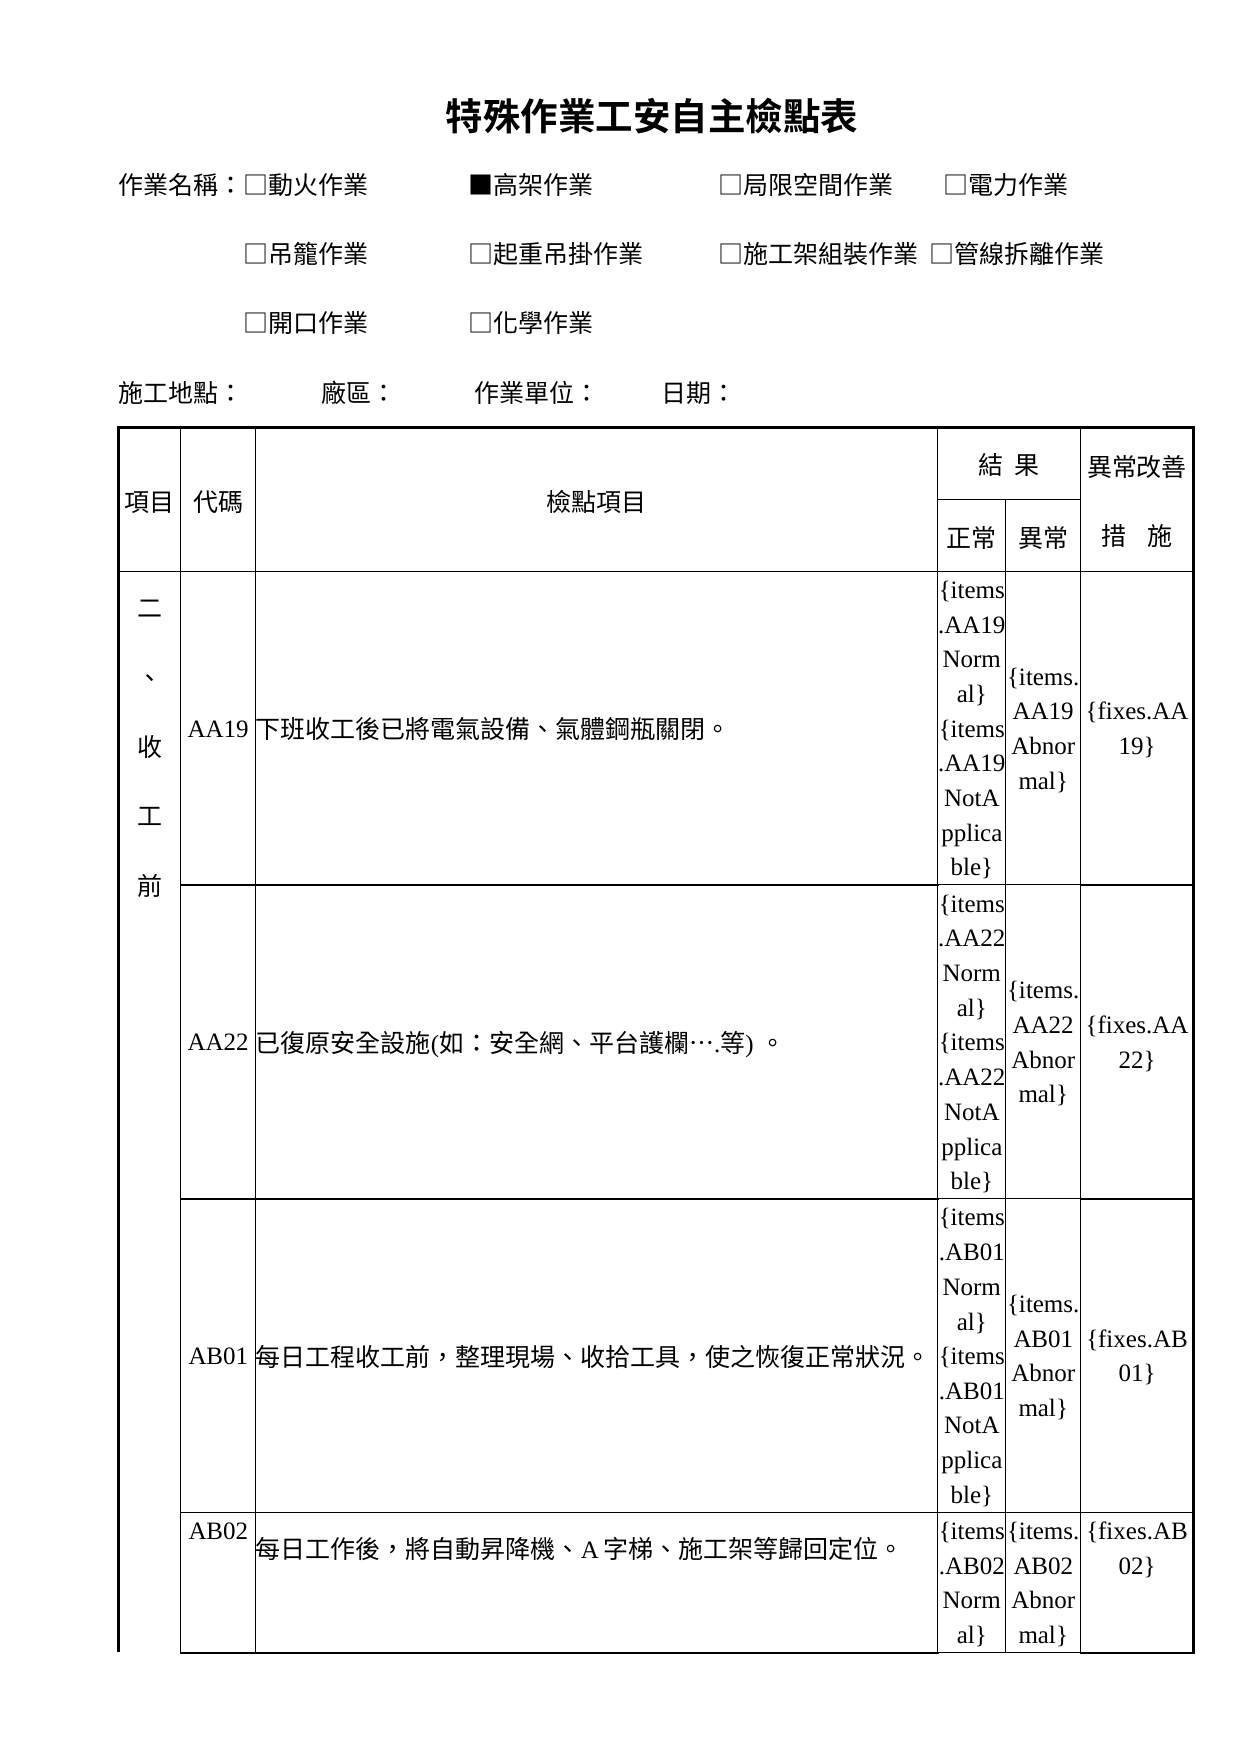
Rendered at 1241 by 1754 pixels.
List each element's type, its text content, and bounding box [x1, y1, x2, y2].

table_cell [938, 1513, 1005, 1652]
table_cell AB02 [181, 1513, 255, 1652]
table_cell 項目 [120, 429, 180, 571]
table_cell AB01 [181, 1200, 255, 1512]
table_cell {items.AB01Normal}{items.AB01NotApplicable} [938, 1199, 1005, 1512]
table_cell {items.AA19Abnormal} [1006, 572, 1080, 884]
table_cell {items.AA22Abnormal} [1006, 885, 1080, 1198]
table_cell {items.AB01Abnormal} [1006, 1199, 1080, 1512]
table_cell 二 、 收 工 前 [120, 572, 180, 1652]
table_cell 檢點項目 [256, 429, 937, 571]
table_cell AA22 [181, 886, 255, 1198]
table_cell 已復原安全設施(如：安全網、平台護欄….等) 。 [256, 886, 937, 1198]
table_cell {fixes.AB01} [1081, 1200, 1192, 1512]
table_cell 每日工程收工前，整理現場、收拾工具，使之恢復正常狀況。 [256, 1200, 937, 1512]
table_cell 異常改善 措 施 [1081, 429, 1192, 571]
text 特殊作業工安自主檢點表 [118, 79, 1185, 148]
table_header 作業名稱：□動火作業 ■高架作業 □局限空間作業 □電力作業 □吊籠作業 □起重吊掛作業 □施工架組裝作業 □管線拆離作業 □開口作業 □化學作業 施工地點： 廠區： 作業單位： 日期： [118, 149, 1193, 426]
table_cell {fixes.AB02} [1081, 1513, 1192, 1652]
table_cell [256, 1513, 937, 1652]
table_cell AA19 [181, 572, 255, 884]
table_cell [1006, 1513, 1080, 1652]
table_cell 下班收工後已將電氣設備、氣體鋼瓶關閉。 [256, 572, 937, 884]
table_cell {items.AA19Normal}{items.AA19NotApplicable} [938, 572, 1005, 884]
table_cell {fixes.AA22} [1081, 886, 1192, 1198]
table_cell {fixes.AA19} [1081, 572, 1192, 884]
table_cell 異常 [1006, 500, 1080, 571]
table_cell 正常 [938, 500, 1005, 571]
table_cell 代碼 [181, 429, 255, 571]
table_cell 結 果 [938, 429, 1080, 498]
table_cell {items.AA22Normal}{items.AA22NotApplicable} [938, 885, 1005, 1198]
